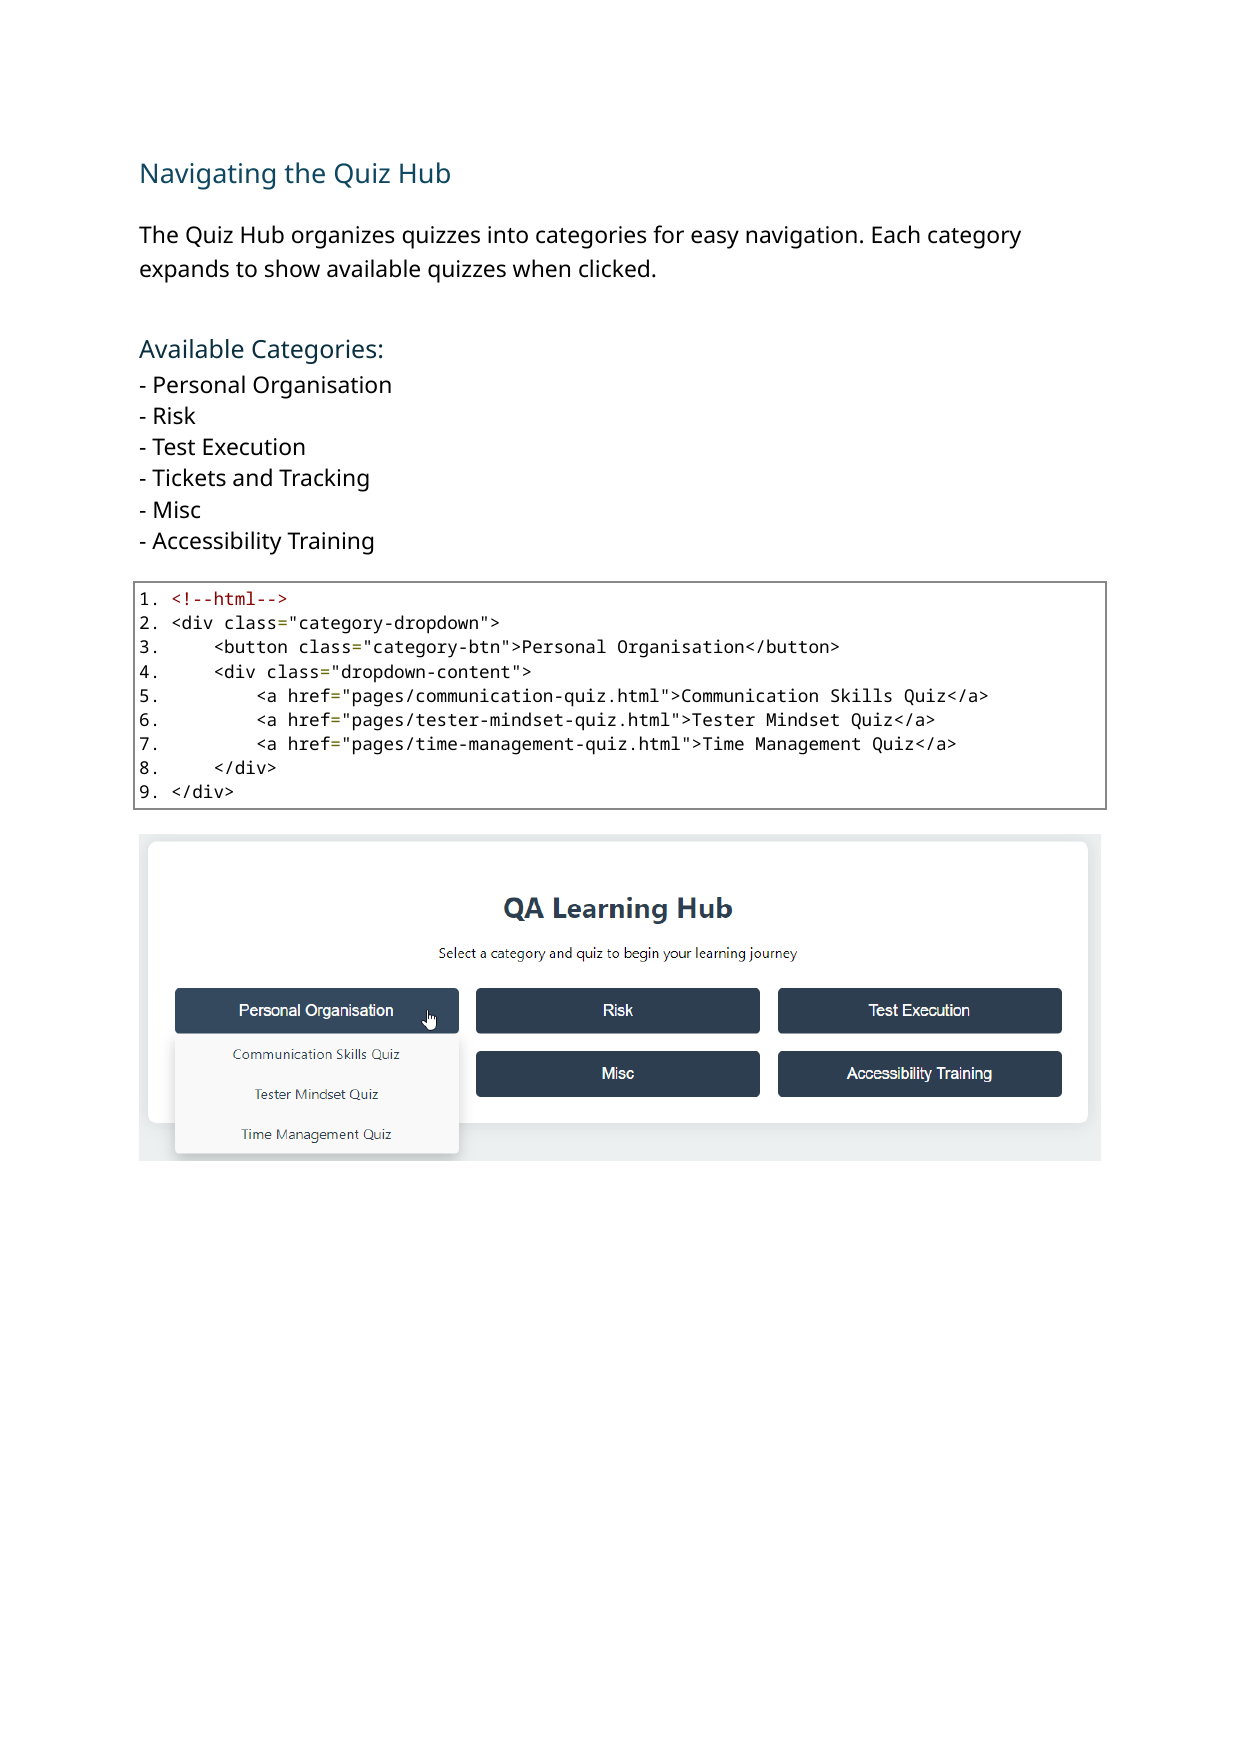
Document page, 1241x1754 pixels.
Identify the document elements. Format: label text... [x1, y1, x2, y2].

text 4. <div class="dropdown-content"> [139, 659, 1101, 683]
text - Test Execution [139, 431, 1101, 462]
text 3. <button class="category-btn">Personal Organisation</button> [139, 635, 1101, 659]
text 8. </div> [139, 756, 1101, 774]
text - Tickets and Tracking [139, 462, 1101, 494]
text 5. <a href="pages/communication-quiz.html">Communication Skills Quiz</a> [139, 683, 1101, 707]
text The Quiz Hub organizes quizzes into categories for easy navigation. Each category expands to show available quizzes when clicked. [139, 219, 1101, 284]
text - Risk [139, 400, 1101, 431]
subtitle Navigating the Quiz Hub [139, 154, 1101, 191]
text 9. </div> [135, 774, 1105, 808]
text 1. <!--html--> [135, 583, 1105, 611]
text - Personal Organisation [139, 369, 1101, 400]
text - Accessibility Training [139, 525, 1101, 556]
picture [138, 834, 1102, 1161]
subtitle Available Categories: [139, 332, 1101, 366]
text 6. <a href="pages/tester-mindset-quiz.html">Tester Mindset Quiz</a> [139, 707, 1101, 732]
text 7. <a href="pages/time-management-quiz.html">Time Management Quiz</a> [139, 732, 1101, 756]
text - Misc [139, 494, 1101, 525]
text 2. <div class="category-dropdown"> [139, 611, 1101, 635]
